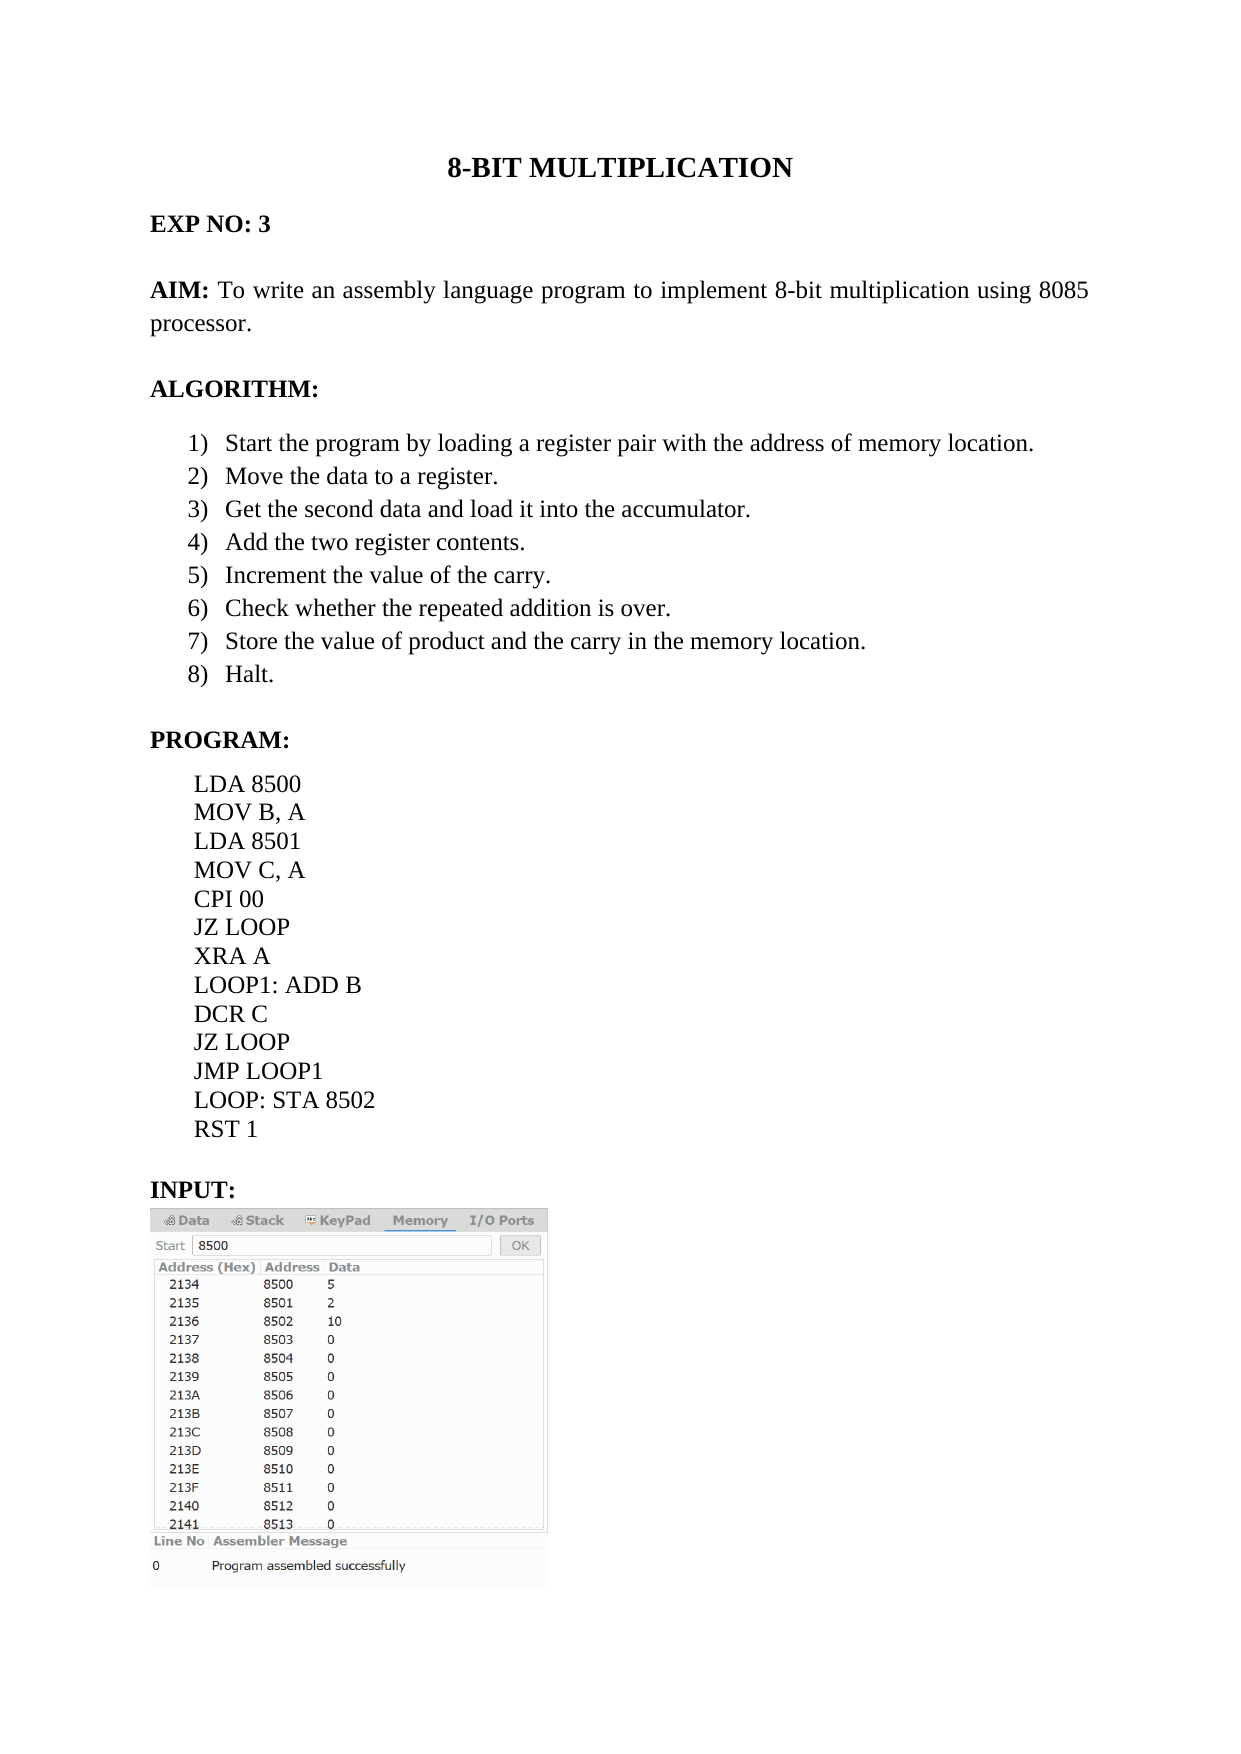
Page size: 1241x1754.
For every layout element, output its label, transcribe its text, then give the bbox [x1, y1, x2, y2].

list Halt. [187, 659, 1090, 688]
text LOOP: STA 8502 [150, 1085, 1090, 1114]
text CPI 00 [150, 884, 1090, 912]
list Get the second data and load it into the accumulator. [187, 494, 1090, 523]
text PROGRAM: [150, 726, 1090, 754]
text XRA A [150, 941, 1090, 970]
text LDA 8500 [150, 769, 1090, 797]
list Move the data to a register. [187, 461, 1090, 490]
text EXP NO: 3 [150, 209, 1090, 238]
text LDA 8501 [150, 826, 1090, 855]
text LOOP1: ADD B [150, 970, 1090, 999]
text INPUT: [150, 1175, 1090, 1204]
list Increment the value of the carry. [187, 560, 1090, 589]
text MOV C, A [150, 855, 1090, 884]
text 8-BIT MULTIPLICATION [150, 150, 1090, 183]
list Start the program by loading a register pair with the address of memory location. [187, 428, 1090, 457]
text JZ LOOP [150, 912, 1090, 941]
text AIM: To write an assembly language program to implement 8-bit multiplication using 8085 processor. [150, 275, 1090, 337]
picture [150, 1208, 548, 1587]
text MOV B, A [150, 797, 1090, 826]
text JMP LOOP1 [150, 1056, 1090, 1085]
text DCR C [150, 999, 1090, 1027]
list Add the two register contents. [187, 527, 1090, 556]
list Store the value of product and the carry in the memory location. [187, 626, 1090, 655]
text JZ LOOP [150, 1027, 1090, 1056]
text RST 1 [150, 1114, 1090, 1142]
text ALGORITHM: [150, 374, 1090, 403]
list Check whether the repeated addition is over. [187, 593, 1090, 622]
